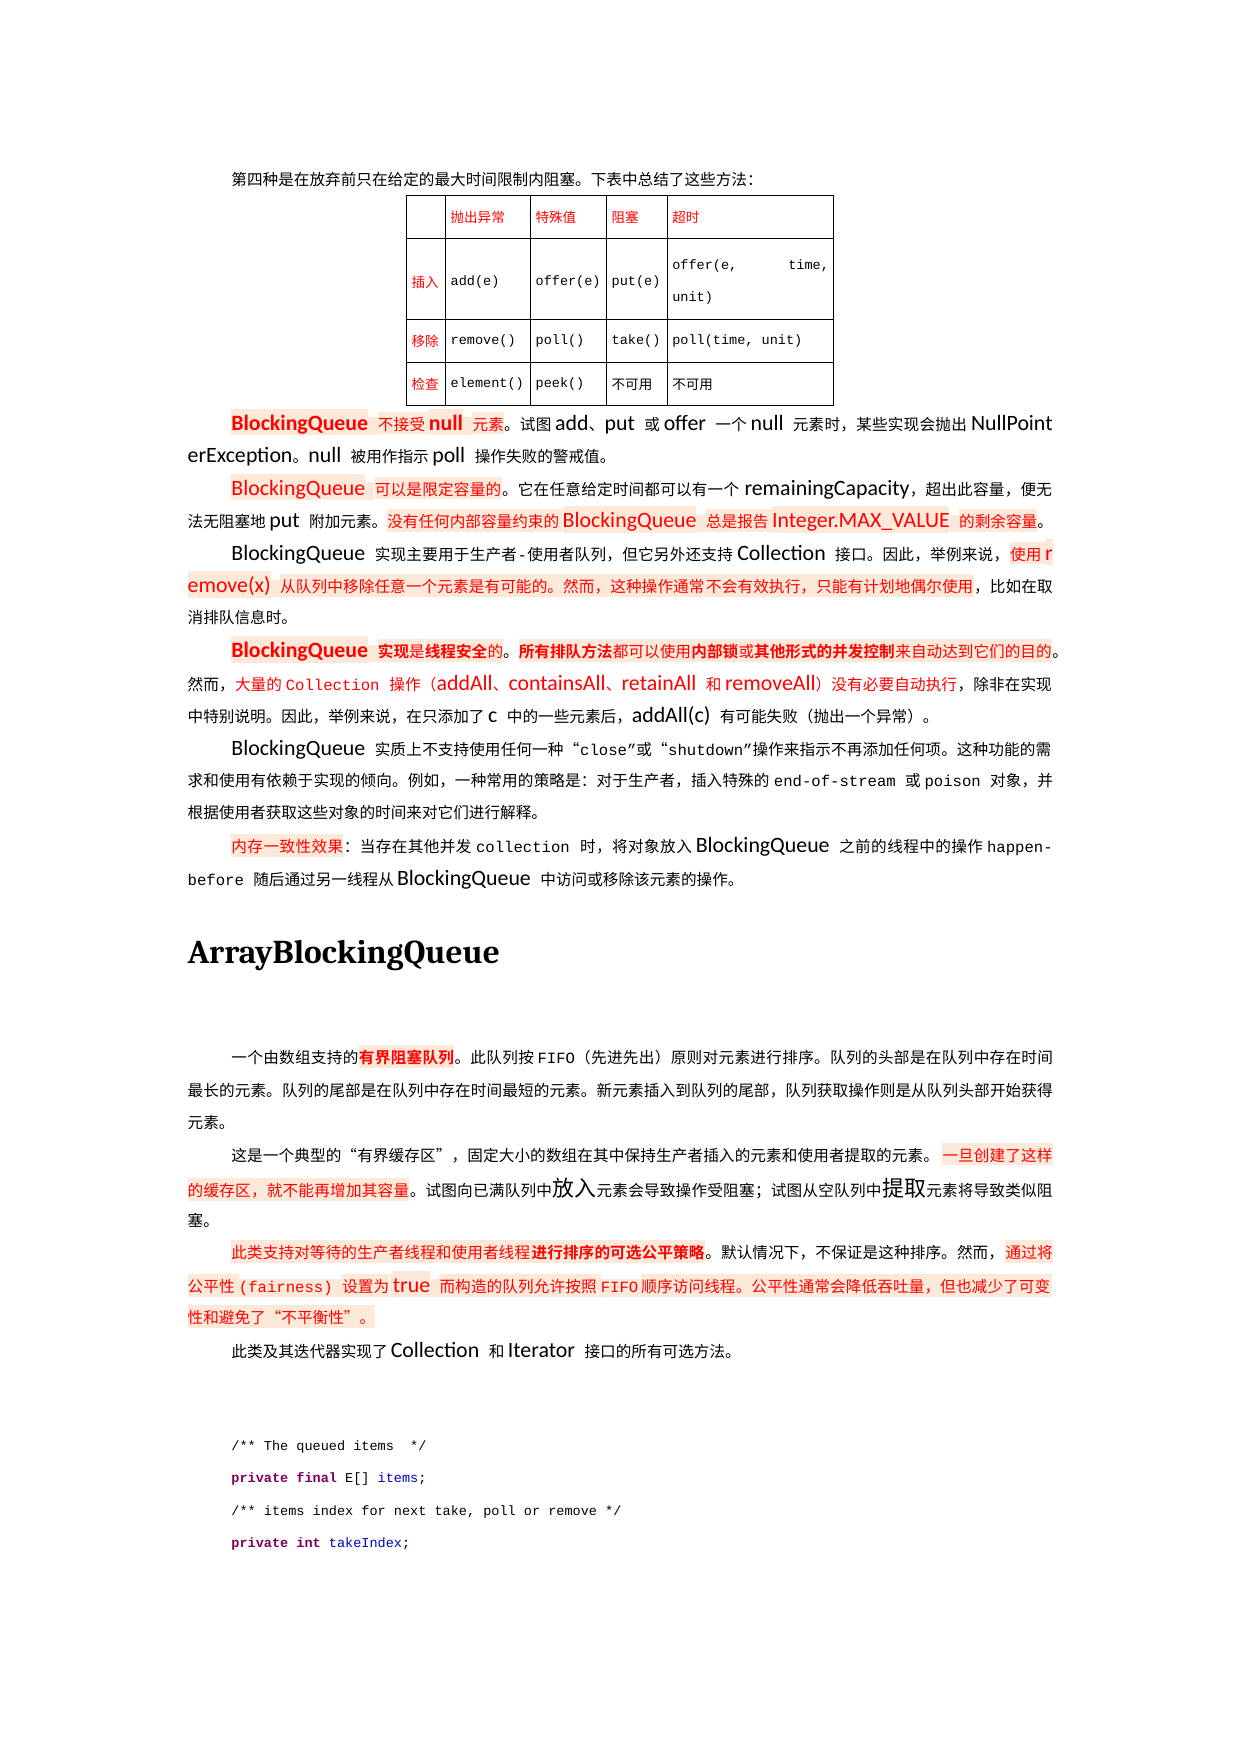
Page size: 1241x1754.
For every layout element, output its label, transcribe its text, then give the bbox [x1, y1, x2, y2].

text BlockingQueue 不接受 null 元素。试图 add、put 或 offer 一个 null 元素时，某些实现会抛出 NullPointerException。null 被用作指示 poll 操作失败的警戒值。 [187, 406, 1053, 471]
table_header 抛出异常 [446, 196, 530, 237]
table_cell offer(e) [531, 245, 606, 319]
table_cell 不可用 [607, 363, 667, 405]
text 一个由数组支持的有界阻塞队列。此队列按FIFO（先进先出）原则对元素进行排序。队列的头部是在队列中存在时间最长的元素。队列的尾部是在队列中存在时间最短的元素。新元素插入到队列的尾部，队列获取操作则是从队列头部开始获得元素。 [187, 1040, 1053, 1138]
text BlockingQueue 实现主要用于生产者-使用者队列，但它另外还支持 Collection 接口。因此，举例来说，使用 remove(x) 从队列中移除任意一个元素是有可能的。然而，这种操作通常不会有效执行，只能有计划地偶尔使用，比如在取消排队信息时。 [187, 536, 1053, 633]
table_header 阻塞 [607, 196, 667, 237]
text 此类及其迭代器实现了Collection 和 Iterator 接口的所有可选方法。 [187, 1333, 1053, 1365]
table_cell [668, 239, 833, 244]
subtitle ArrayBlockingQueue [187, 920, 1053, 985]
table_cell [407, 239, 445, 244]
table_cell element() [446, 363, 530, 405]
table_header 超时 [668, 196, 833, 237]
table_cell poll() [531, 320, 606, 362]
text 这是一个典型的“有界缓存区”，固定大小的数组在其中保持生产者插入的元素和使用者提取的元素。一旦创建了这样的缓存区，就不能再增加其容量。试图向已满队列中放入元素会导致操作受阻塞；试图从空队列中提取元素将导致类似阻塞。 [187, 1138, 1053, 1235]
text 此类支持对等待的生产者线程和使用者线程进行排序的可选公平策略。默认情况下，不保证是这种排序。然而，通过将公平性 (fairness) 设置为true 而构造的队列允许按照FIFO顺序访问线程。公平性通常会降低吞吐量，但也减少了可变性和避免了“不平衡性”。 [187, 1235, 1053, 1333]
text private int takeIndex; [187, 1528, 1053, 1560]
text 内存一致性效果：当存在其他并发 collection 时，将对象放入 BlockingQueue 之前的线程中的操作 happen-before 随后通过另一线程从BlockingQueue 中访问或移除该元素的操作。 [187, 828, 1053, 893]
text /** The queued items */ [187, 1430, 1053, 1463]
table_cell [607, 239, 667, 244]
table_cell 不可用 [668, 363, 833, 405]
table_header 特殊值 [531, 196, 606, 237]
text /** items index for next take, poll or remove */ [187, 1495, 1053, 1528]
table_cell remove() [446, 320, 530, 362]
table_cell offer(e, time, unit) [668, 245, 833, 319]
table_cell poll(time, unit) [668, 320, 833, 362]
table_header [407, 196, 445, 237]
text private final E[] items; [187, 1463, 1053, 1495]
text BlockingQueue 实质上不支持使用任何一种“close”或“shutdown”操作来指示不再添加任何项。这种功能的需求和使用有依赖于实现的倾向。例如，一种常用的策略是：对于生产者，插入特殊的 end-of-stream 或 poison 对象，并根据使用者获取这些对象的时间来对它们进行解释。 [187, 731, 1053, 828]
table_cell [446, 239, 530, 244]
text BlockingQueue 可以是限定容量的。它在任意给定时间都可以有一个 remainingCapacity，超出此容量，便无法无阻塞地 put 附加元素。没有任何内部容量约束的 BlockingQueue 总是报告 Integer.MAX_VALUE 的剩余容量。 [187, 471, 1053, 536]
table_cell 检查 [407, 363, 445, 405]
table_cell add(e) [446, 245, 530, 319]
text BlockingQueue 实现是线程安全的。所有排队方法都可以使用内部锁或其他形式的并发控制来自动达到它们的目的。然而，大量的 Collection 操作（addAll、containsAll、retainAll 和 removeAll）没有必要自动执行，除非在实现中特别说明。因此，举例来说，在只添加了 c 中的一些元素后，addAll(c) 有可能失败（抛出一个异常）。 [187, 633, 1053, 731]
table_cell peek() [531, 363, 606, 405]
table_cell take() [607, 320, 667, 362]
table_cell 移除 [407, 320, 445, 362]
table_cell put(e) [607, 245, 667, 319]
table_cell 插入 [407, 245, 445, 319]
text 第四种是在放弃前只在给定的最大时间限制内阻塞。下表中总结了这些方法： [187, 162, 1053, 194]
table_cell [531, 239, 606, 244]
